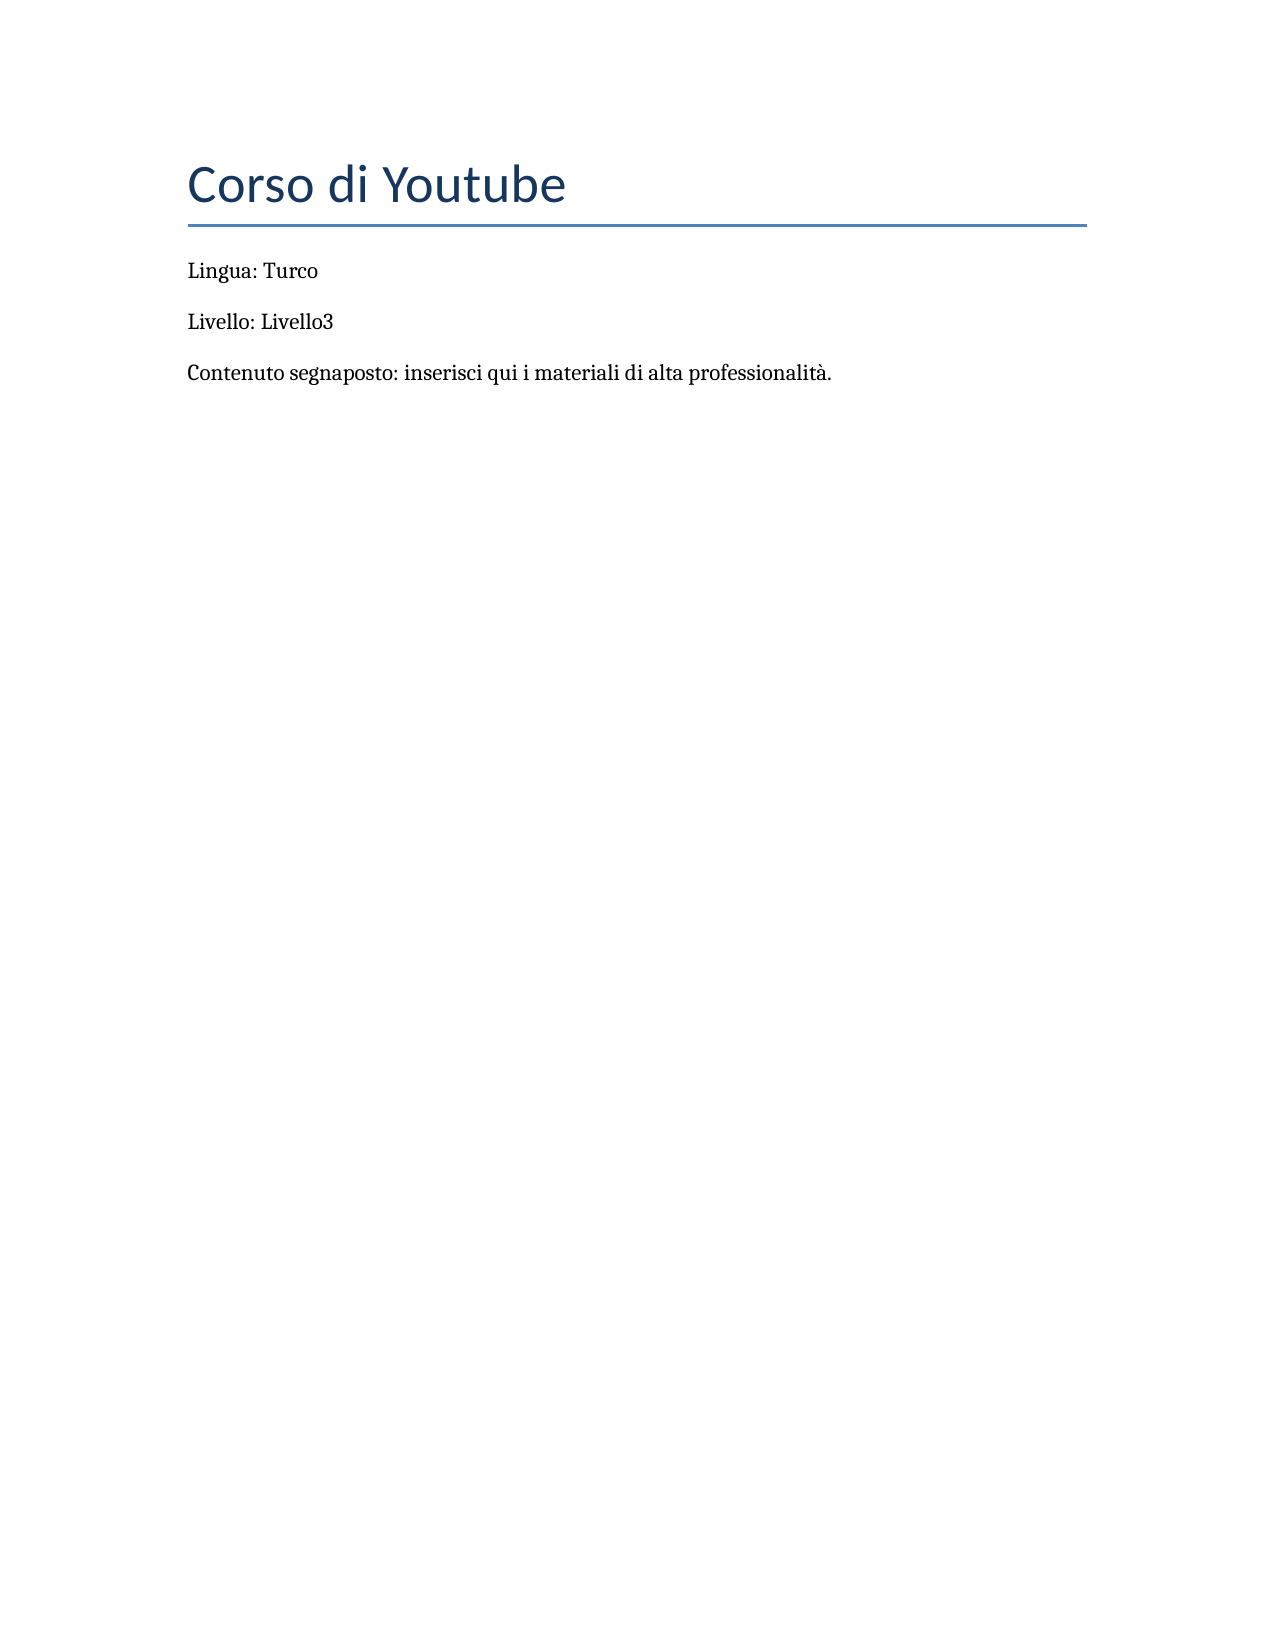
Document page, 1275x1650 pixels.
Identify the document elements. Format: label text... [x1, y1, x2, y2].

title Corso di Youtube [187, 150, 1087, 227]
text Lingua: Turco [187, 258, 1087, 284]
text Contenuto segnaposto: inserisci qui i materiali di alta professionalità. [187, 360, 1087, 386]
text Livello: Livello3 [187, 309, 1087, 335]
